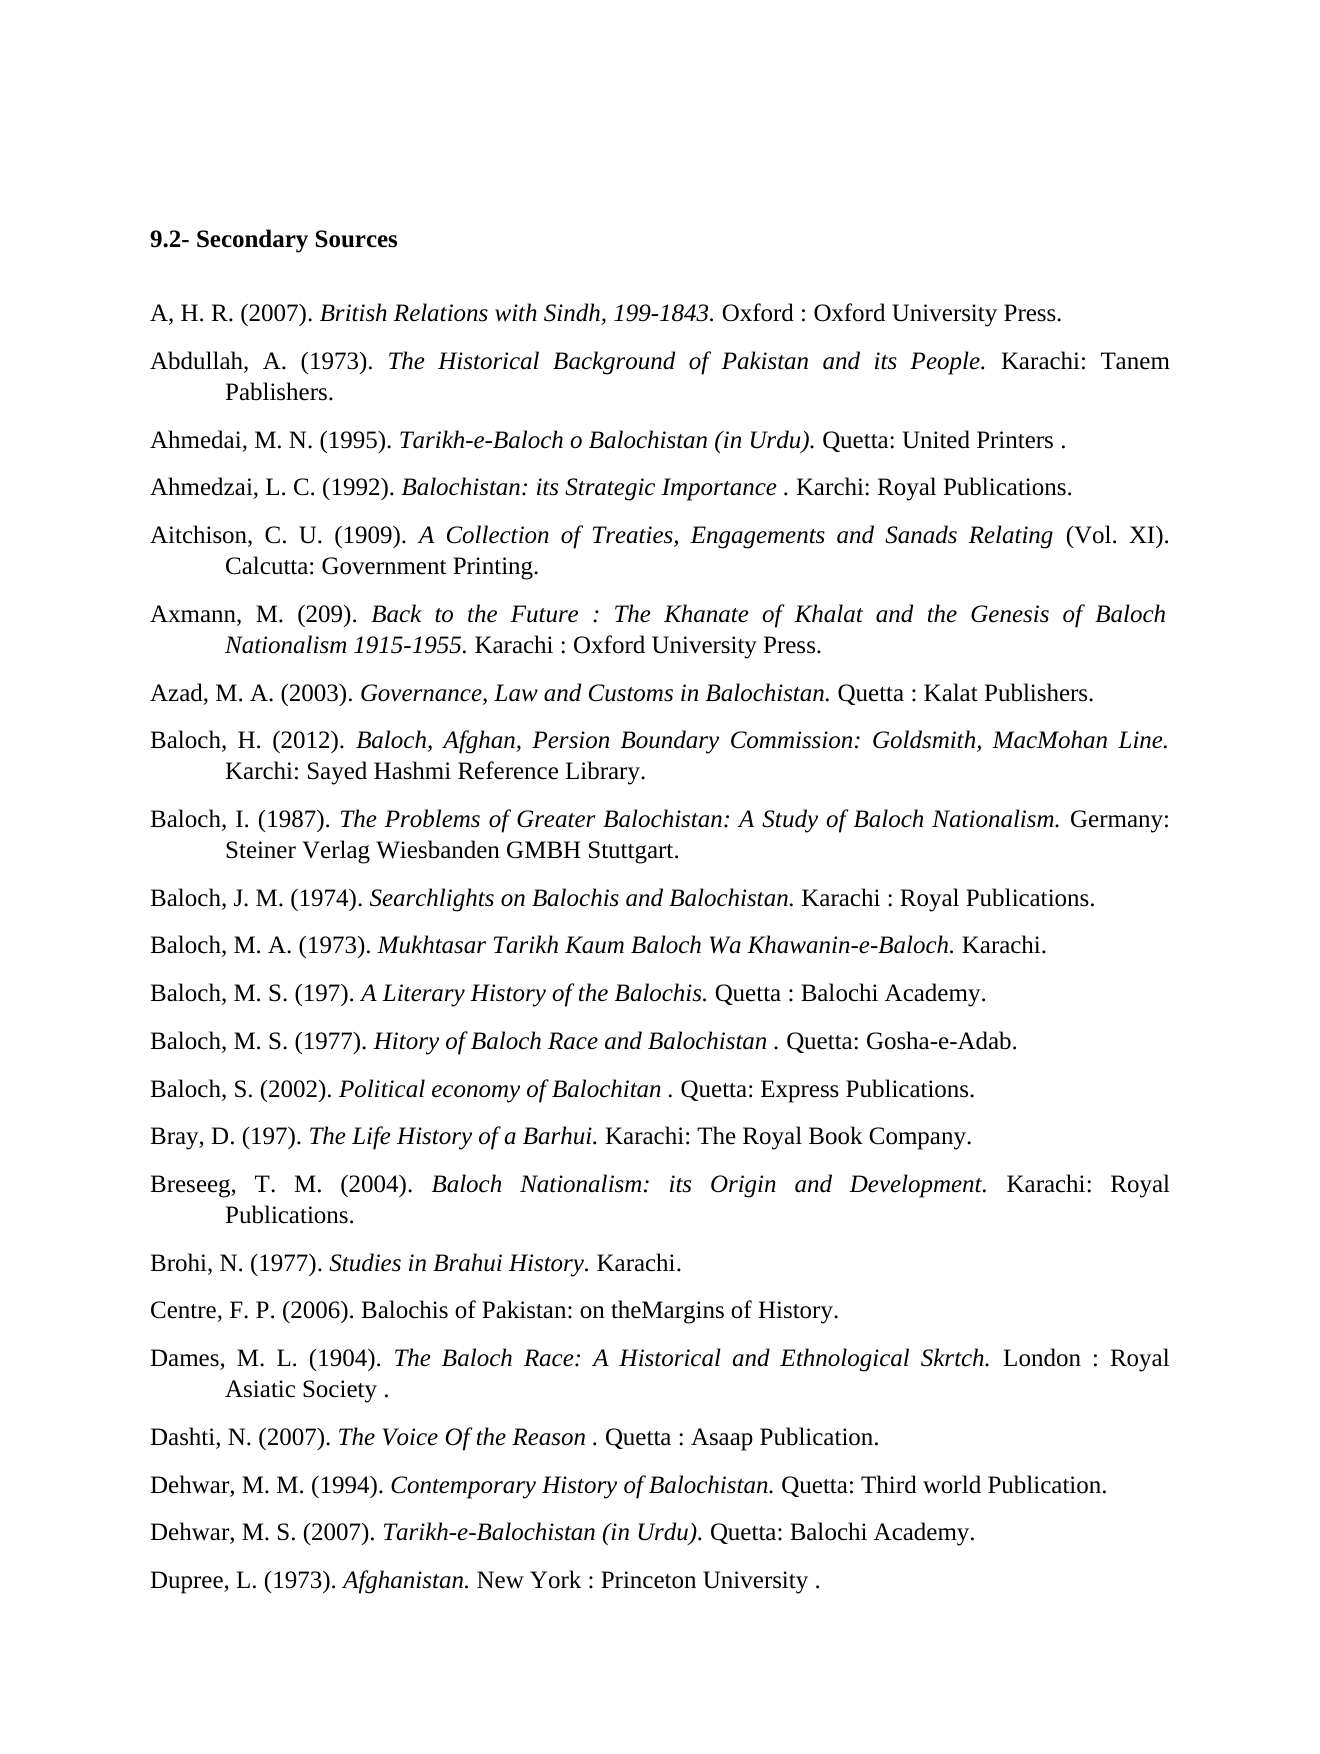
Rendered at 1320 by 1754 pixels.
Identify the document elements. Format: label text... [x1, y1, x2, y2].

text Ahmedai, M. N. (1995). Tarikh-e-Baloch o Balochistan (in Urdu). Quetta: United Printers . [150, 425, 1170, 453]
text Azad, M. A. (2003). Governance, Law and Customs in Balochistan. Quetta : Kalat Publishers. [150, 678, 1170, 706]
text Baloch, J. M. (1974). Searchlights on Balochis and Balochistan. Karachi : Royal Publications. [150, 883, 1170, 912]
text Dupree, L. (1973). Afghanistan. New York : Princeton University . [150, 1565, 1170, 1594]
text Baloch, I. (1987). The Problems of Greater Balochistan: A Study of Baloch Nationalism. Germany: Steiner Verlag Wiesbanden GMBH Stuttgart. [150, 804, 1170, 864]
text Centre, F. P. (2006). Balochis of Pakistan: on theMargins of History. [150, 1296, 1170, 1324]
text Abdullah, A. (1973). The Historical Background of Pakistan and its People. Karachi: Tanem Pablishers. [150, 346, 1170, 406]
text Axmann, M. (209). Back to the Future : The Khanate of Khalat and the Genesis of Baloch Nationalism 1915-1955. Karachi : Oxford University Press. [150, 599, 1170, 659]
text Baloch, M. A. (1973). Mukhtasar Tarikh Kaum Baloch Wa Khawanin-e-Baloch. Karachi. [150, 931, 1170, 959]
text Bray, D. (197). The Life History of a Barhui. Karachi: The Royal Book Company. [150, 1121, 1170, 1150]
text A, H. R. (2007). British Relations with Sindh, 199-1843. Oxford : Oxford University Press. [150, 298, 1170, 327]
text Baloch, S. (2002). Political economy of Balochitan . Quetta: Express Publications. [150, 1074, 1170, 1102]
text Baloch, M. S. (197). A Literary History of the Balochis. Quetta : Balochi Academy. [150, 978, 1170, 1007]
text Dehwar, M. S. (2007). Tarikh-e-Balochistan (in Urdu). Quetta: Balochi Academy. [150, 1517, 1170, 1546]
text Dashti, N. (2007). The Voice Of the Reason . Quetta : Asaap Publication. [150, 1422, 1170, 1451]
text 9.2- Secondary Sources [150, 224, 1170, 253]
text Aitchison, C. U. (1909). A Collection of Treaties, Engagements and Sanads Relating (Vol. XI). Calcutta: Government Printing. [150, 520, 1170, 580]
text Baloch, H. (2012). Baloch, Afghan, Persion Boundary Commission: Goldsmith, MacMohan Line. Karchi: Sayed Hashmi Reference Library. [150, 725, 1170, 785]
text Brohi, N. (1977). Studies in Brahui History. Karachi. [150, 1248, 1170, 1277]
text Ahmedzai, L. C. (1992). Balochistan: its Strategic Importance . Karchi: Royal Publications. [150, 472, 1170, 501]
text Dames, M. L. (1904). The Baloch Race: A Historical and Ethnological Skrtch. London : Royal Asiatic Society . [150, 1343, 1170, 1403]
text Dehwar, M. M. (1994). Contemporary History of Balochistan. Quetta: Third world Publication. [150, 1470, 1170, 1498]
text Breseeg, T. M. (2004). Baloch Nationalism: its Origin and Development. Karachi: Royal Publications. [150, 1169, 1170, 1229]
text Baloch, M. S. (1977). Hitory of Baloch Race and Balochistan . Quetta: Gosha-e-Adab. [150, 1026, 1170, 1055]
